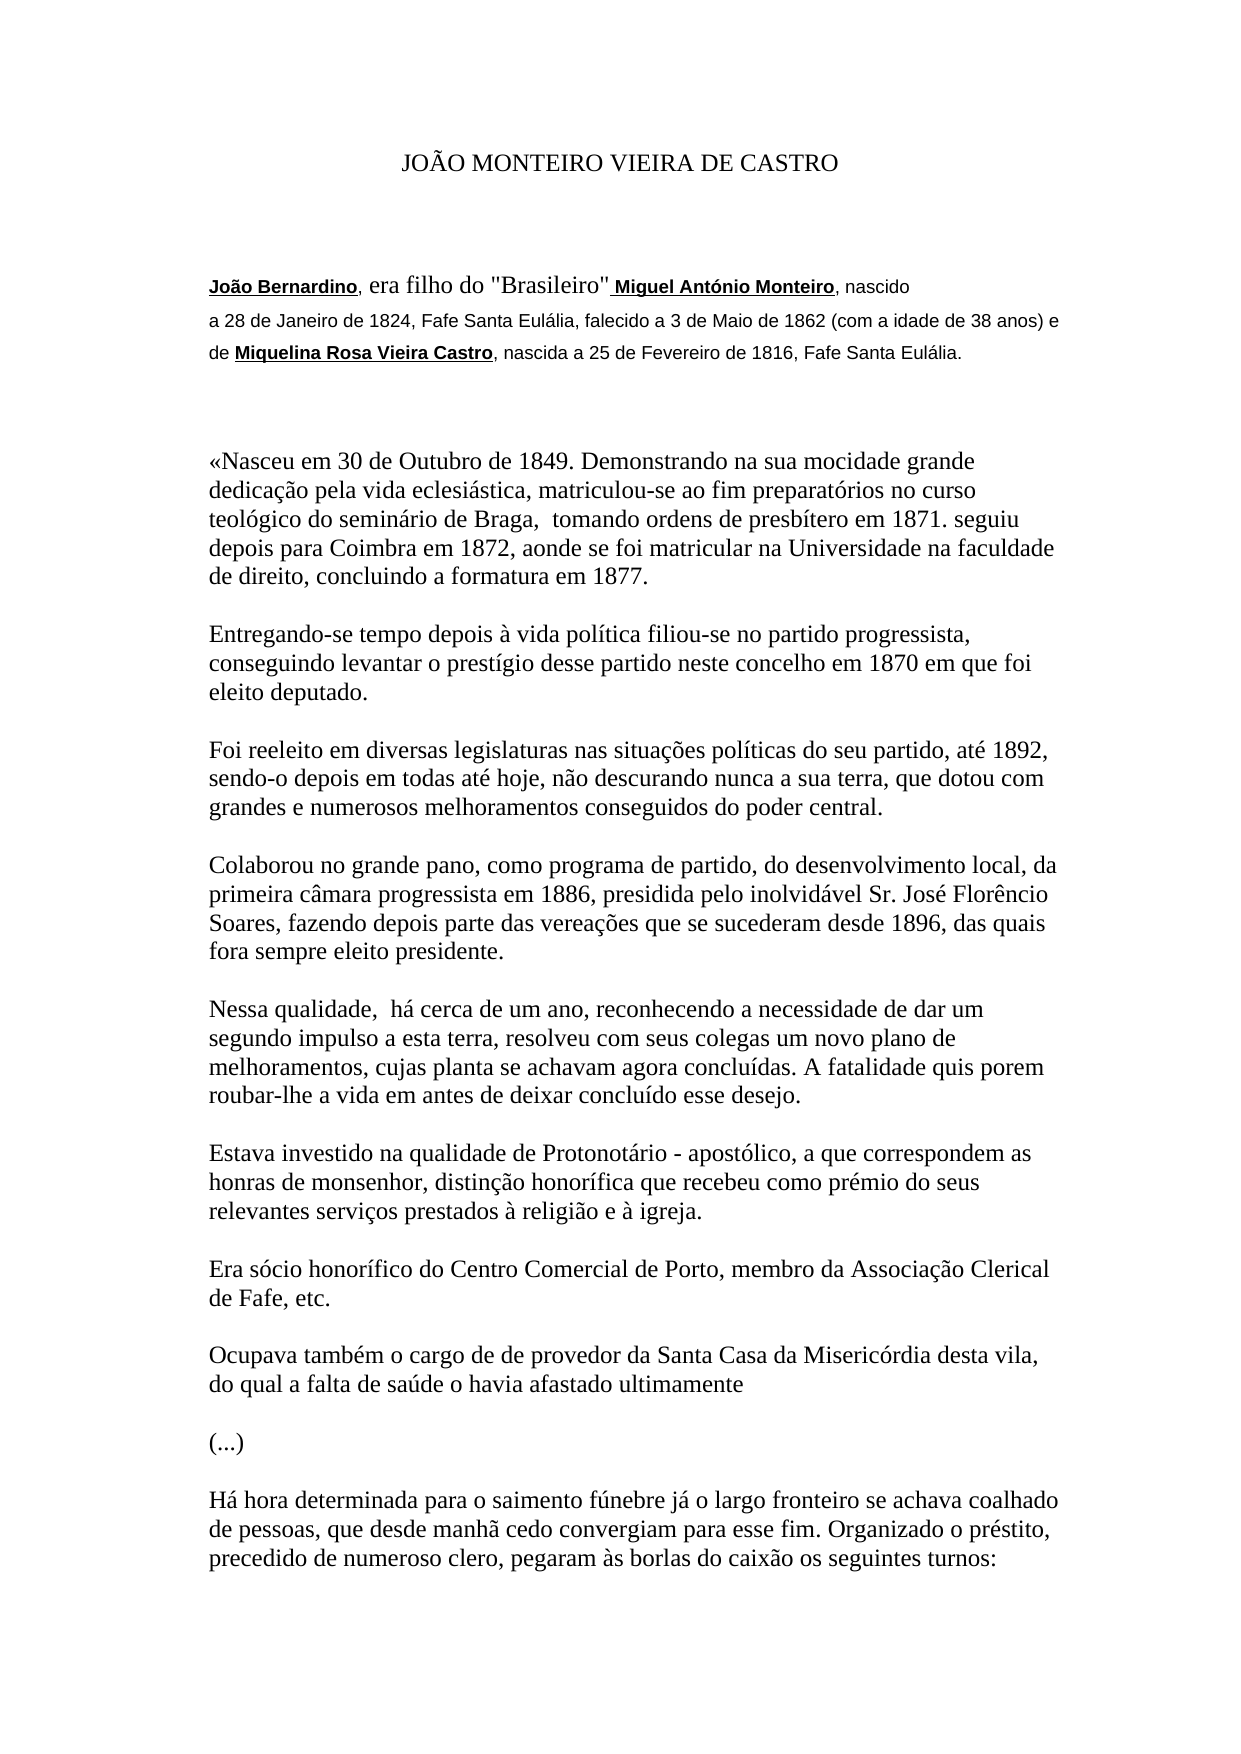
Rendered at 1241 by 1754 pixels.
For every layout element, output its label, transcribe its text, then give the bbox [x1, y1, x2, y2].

text Entregando-se tempo depois à vida política filiou-se no partido progressista, conseguindo levantar o prestígio desse partido neste concelho em 1870 em que foi eleito deputado. [208, 619, 1063, 706]
text Ocupava também o cargo de de provedor da Santa Casa da Misericórdia desta vila, do qual a falta de saúde o havia afastado ultimamente [208, 1341, 1063, 1398]
text Foi reeleito em diversas legislaturas nas situações políticas do seu partido, até 1892, sendo-o depois em todas até hoje, não descurando nunca a sua terra, que dotou com grandes e numerosos melhoramentos conseguidos do poder central. [208, 735, 1063, 821]
text Era sócio honorífico do Centro Comercial de Porto, membro da Associação Clerical de Fafe, etc. [208, 1254, 1063, 1311]
text «Nasceu em 30 de Outubro de 1849. Demonstrando na sua mocidade grande dedicação pela vida eclesiástica, matriculou-se ao fim preparatórios no curso teológico do seminário de Braga, tomando ordens de presbítero em 1871. seguiu depois para Coimbra em 1872, aonde se foi matricular na Universidade na faculdade de direito, concluindo a formatura em 1877. [208, 446, 1063, 590]
text Nessa qualidade, há cerca de um ano, reconhecendo a necessidade de dar um segundo impulso a esta terra, resolveu com seus colegas um novo plano de melhoramentos, cujas planta se achavam agora concluídas. A fatalidade quis porem roubar-lhe a vida em antes de deixar concluído esse desejo. [208, 994, 1063, 1109]
text João Bernardino, era filho do "Brasileiro" Miguel António Monteiro, nascido a 28 de Janeiro de 1824, Fafe Santa Eulália, falecido a 3 de Maio de 1862 (com a idade de 38 anos) e de Miquelina Rosa Vieira Castro, nascida a 25 de Fevereiro de 1816, Fafe Santa Eulália. [208, 270, 1063, 363]
text Colaborou no grande pano, como programa de partido, do desenvolvimento local, da primeira câmara progressista em 1886, presidida pelo inolvidável Sr. José Florêncio Soares, fazendo depois parte das vereações que se sucederam desde 1896, das quais fora sempre eleito presidente. [208, 850, 1063, 965]
text Há hora determinada para o saimento fúnebre já o largo fronteiro se achava coalhado de pessoas, que desde manhã cedo convergiam para esse fim. Organizado o préstito, precedido de numeroso clero, pegaram às borlas do caixão os seguintes turnos: [208, 1485, 1063, 1571]
text JOÃO MONTEIRO VIEIRA DE CASTRO [177, 148, 1063, 176]
text (...) [208, 1427, 1063, 1456]
text Estava investido na qualidade de Protonotário - apostólico, a que correspondem as honras de monsenhor, distinção honorífica que recebeu como prémio do seus relevantes serviços prestados à religião e à igreja. [208, 1138, 1063, 1225]
